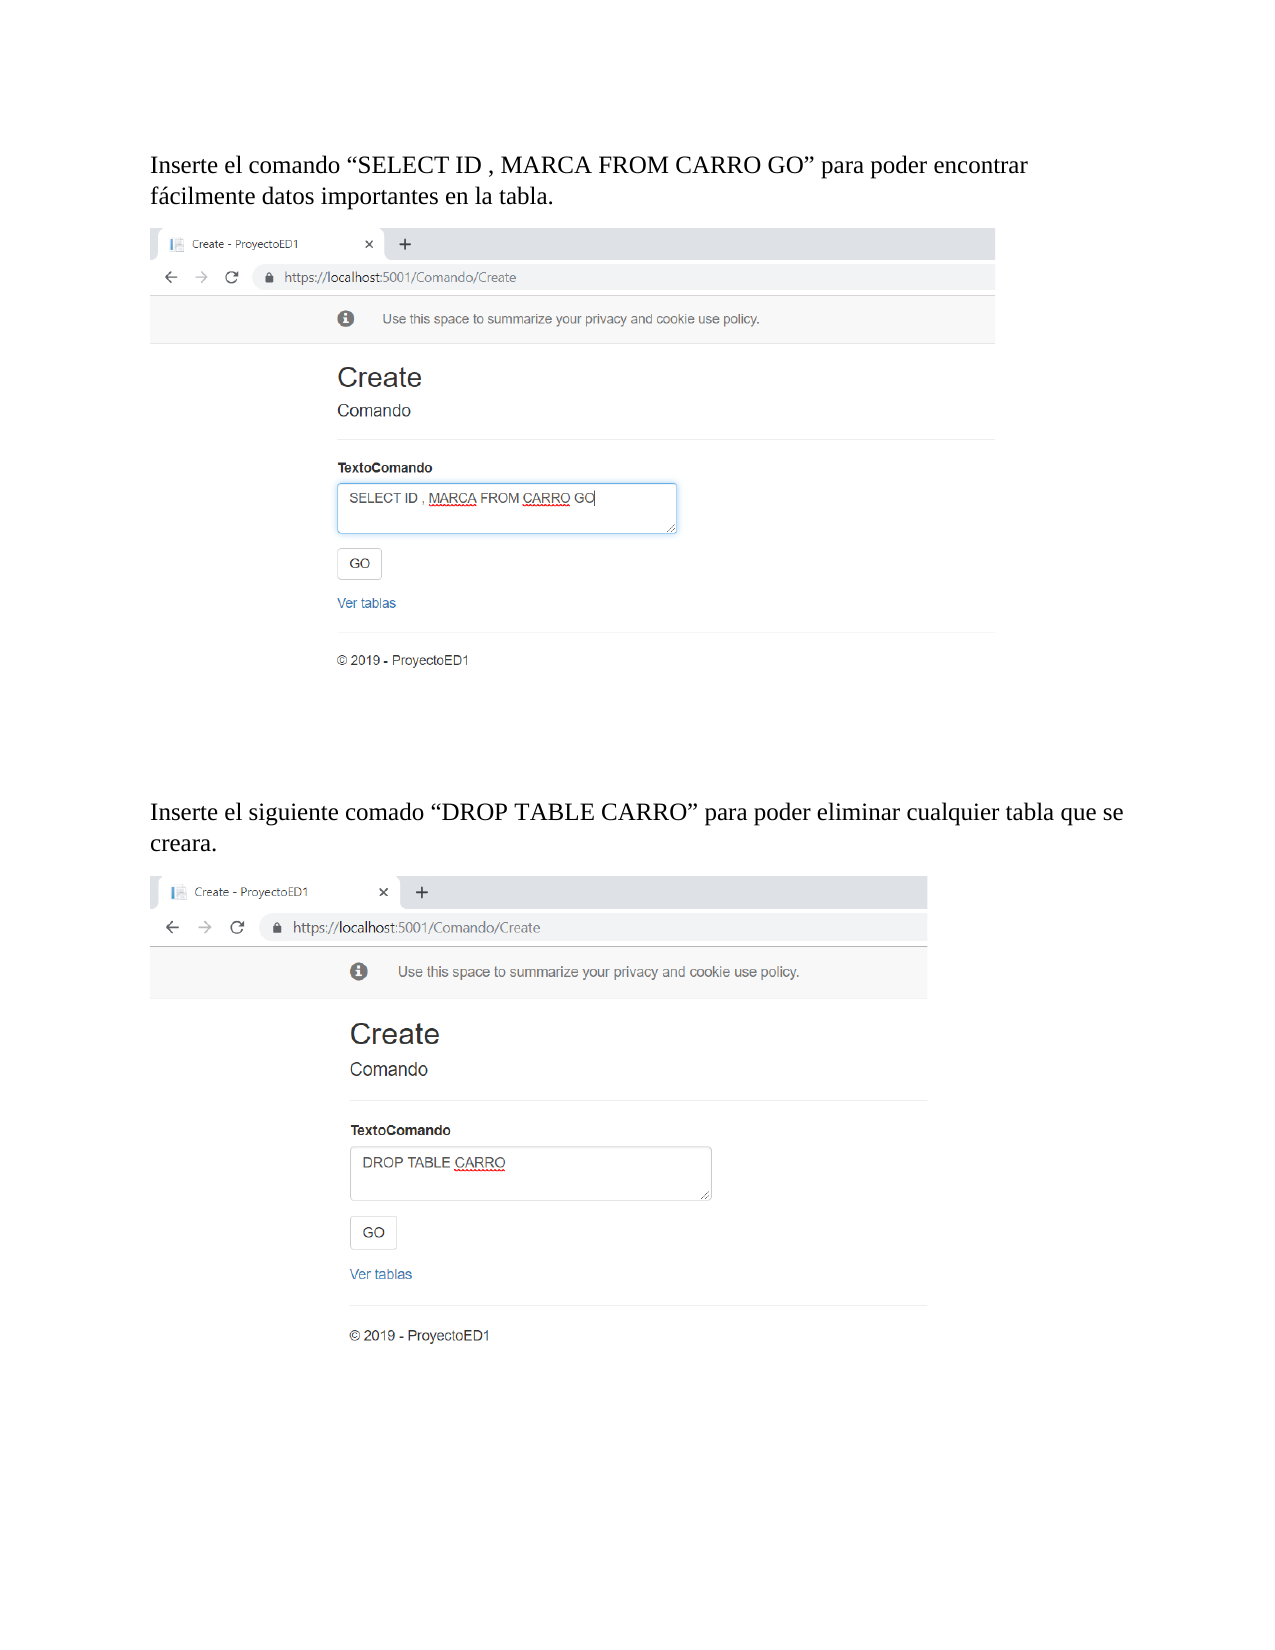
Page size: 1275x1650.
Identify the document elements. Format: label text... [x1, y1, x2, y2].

picture [150, 228, 996, 779]
text Inserte el siguiente comado “DROP TABLE CARRO” para poder eliminar cualquier tabla que se creara. [150, 797, 1125, 857]
text Inserte el comando “SELECT ID , MARCA FROM CARRO GO” para poder encontrar fácilmente datos importantes en la tabla. [150, 150, 1125, 210]
picture [150, 876, 928, 1494]
